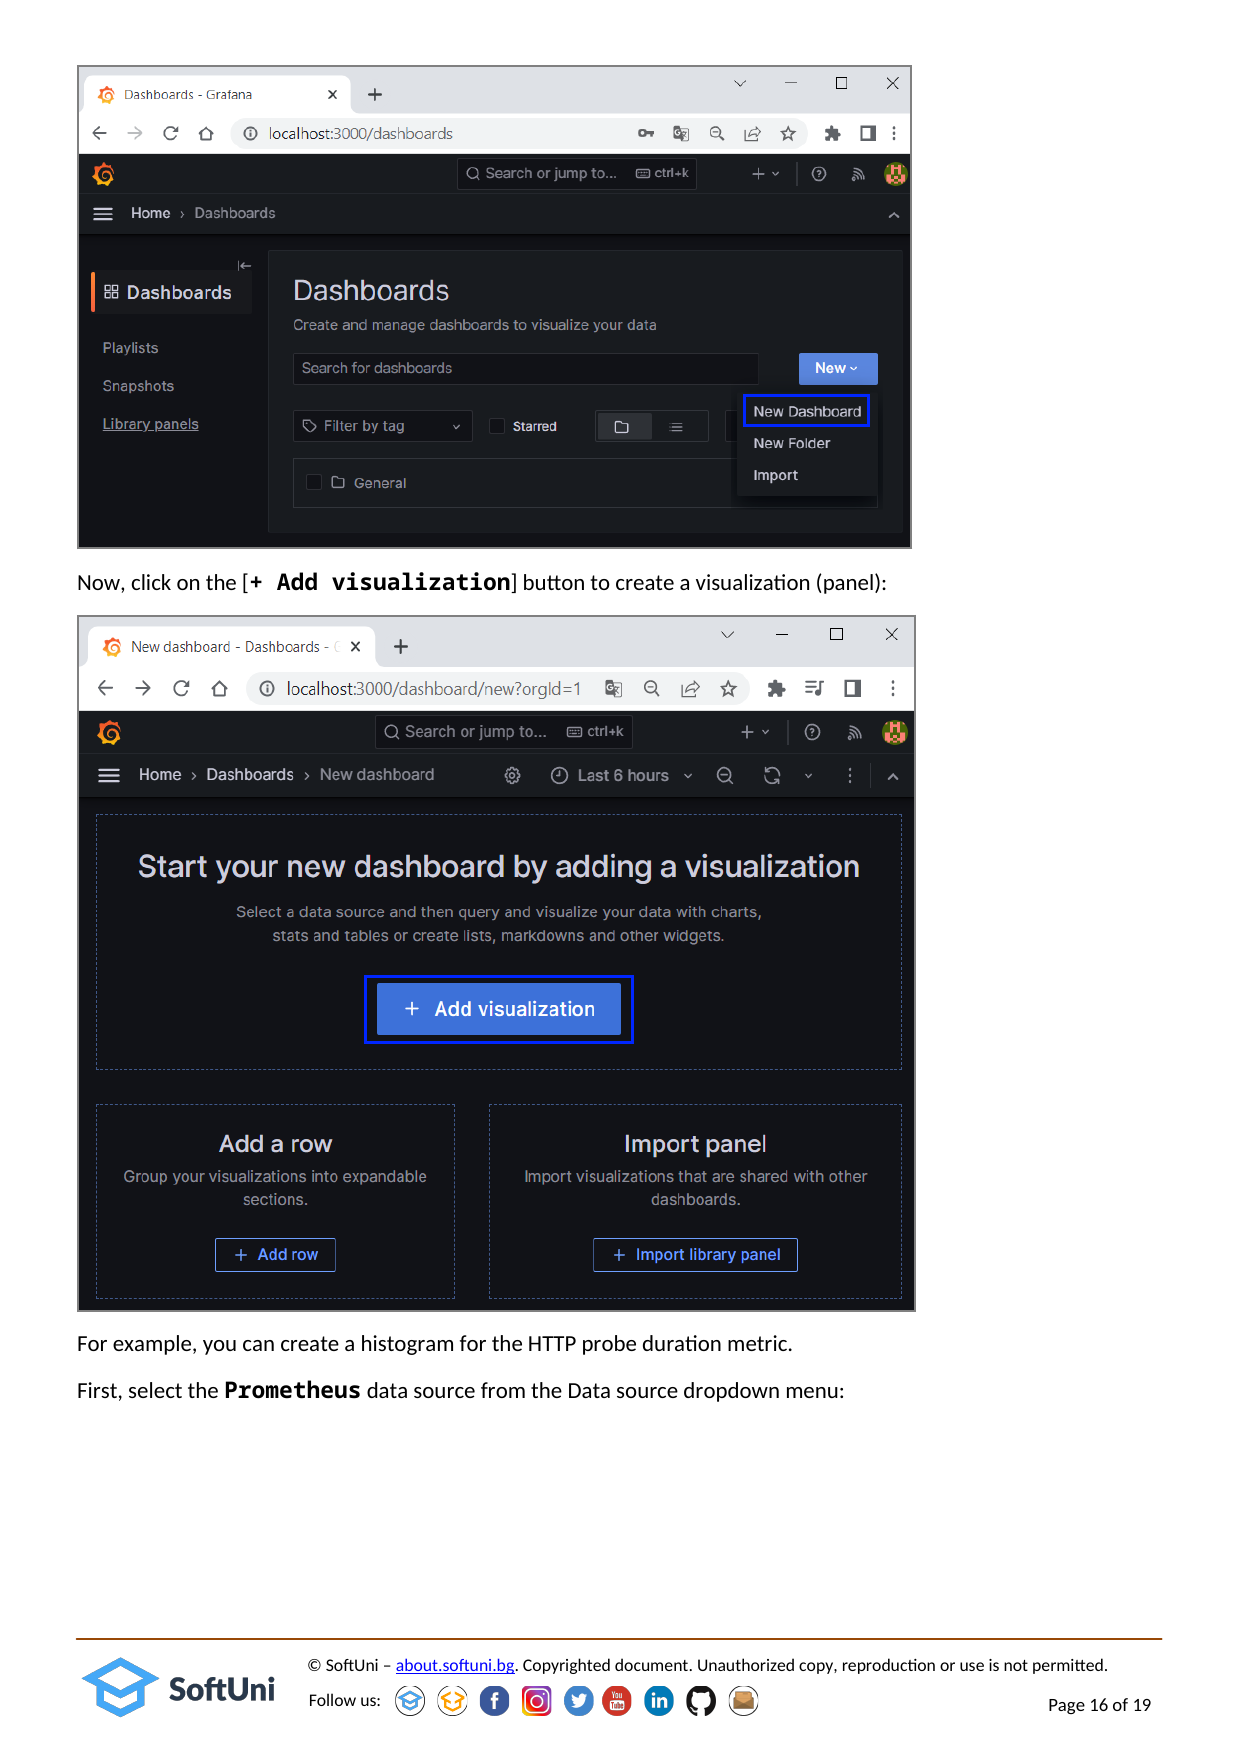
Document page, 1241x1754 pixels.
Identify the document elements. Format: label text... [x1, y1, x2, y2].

picture [644, 1686, 651, 1694]
picture [522, 1686, 552, 1716]
picture [602, 1686, 632, 1716]
picture [79, 617, 914, 1310]
picture [395, 1686, 425, 1716]
text Now, click on the [+ Add visualization] button to create a visualization (panel): [77, 566, 1163, 597]
picture [79, 67, 910, 547]
picture [564, 1686, 594, 1716]
text For example, you can create a histogram for the HTTP probe duration metric. [77, 1329, 1163, 1357]
picture [437, 1686, 468, 1716]
picture [728, 1686, 759, 1716]
picture [644, 1707, 653, 1716]
text First, select the Prometheus data source from the Data source dropdown menu: [77, 1373, 1163, 1405]
picture [686, 1686, 716, 1716]
picture [665, 1707, 674, 1716]
picture [658, 1698, 667, 1707]
picture [75, 1651, 281, 1723]
picture [479, 1686, 510, 1716]
picture [667, 1686, 674, 1694]
